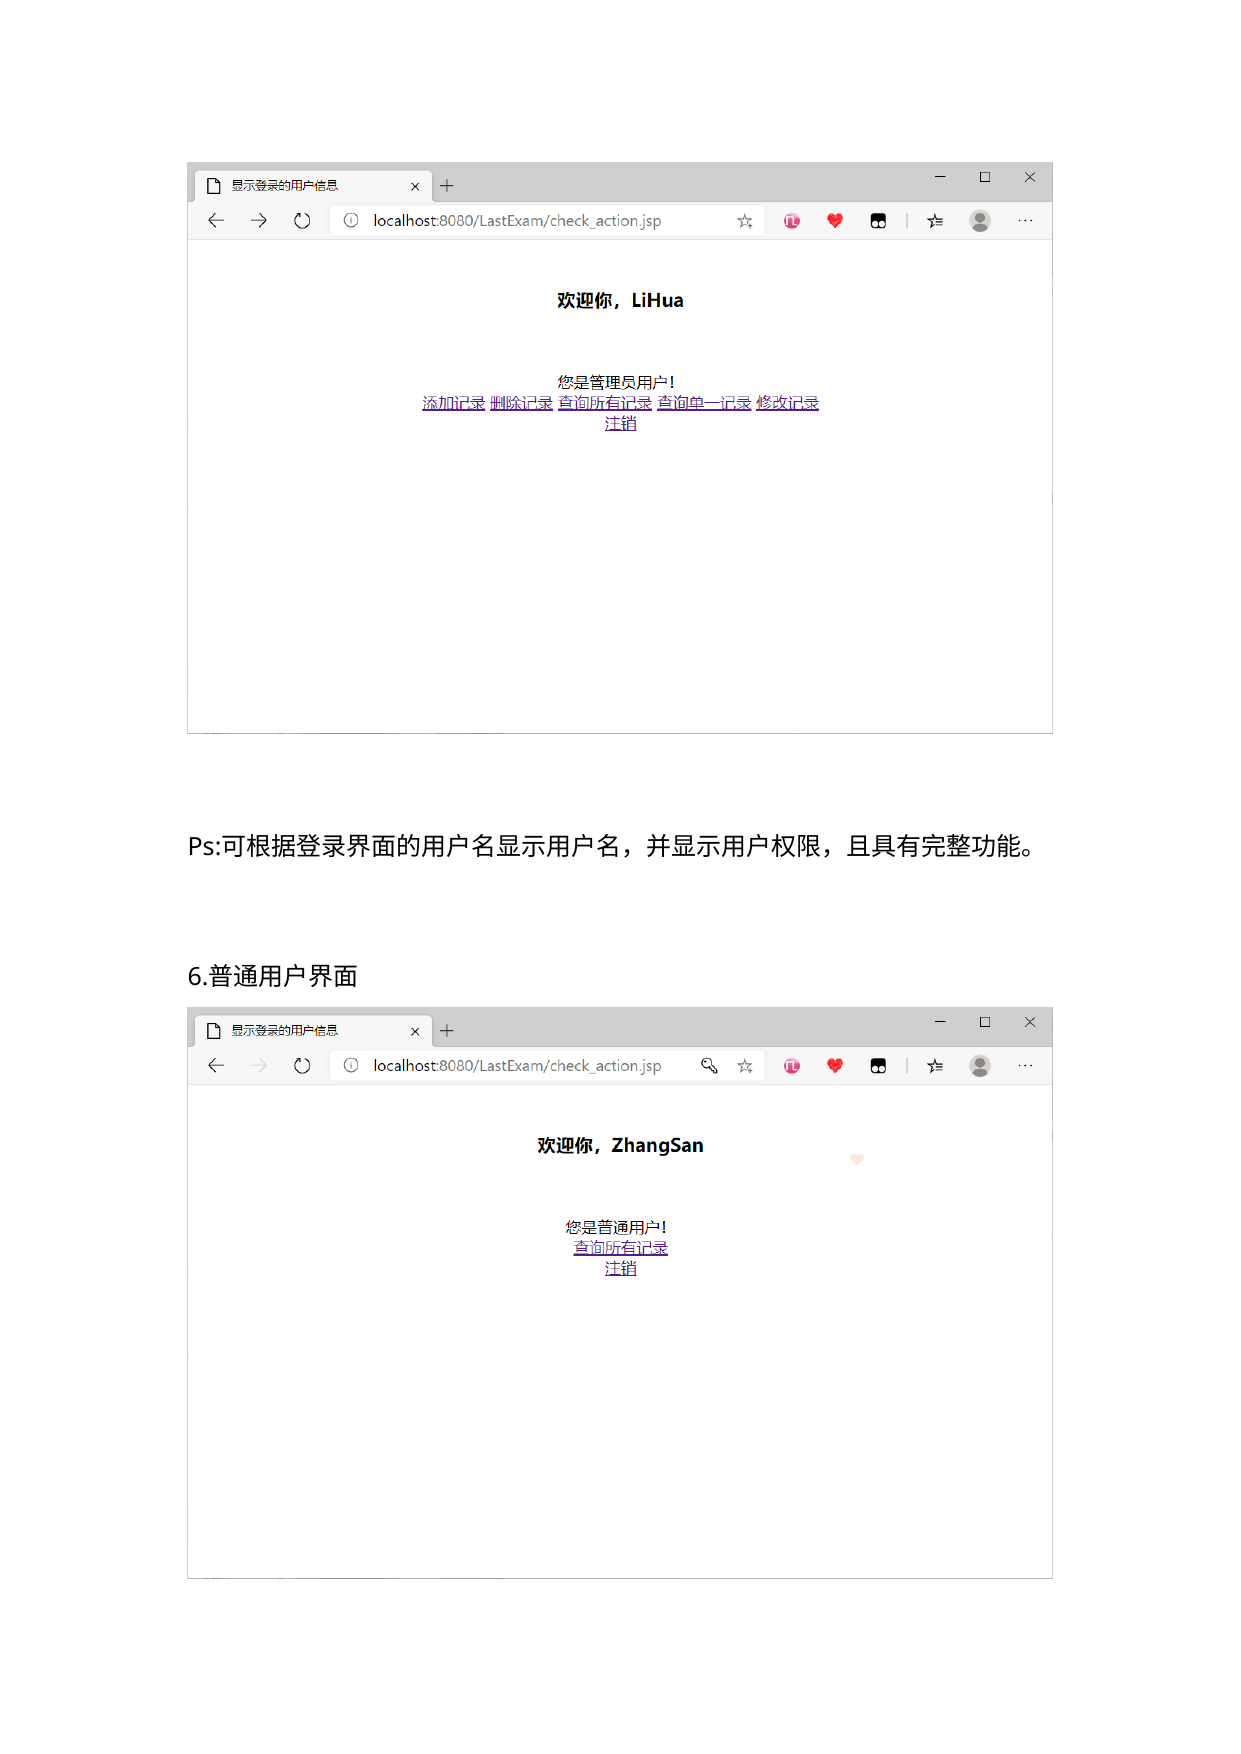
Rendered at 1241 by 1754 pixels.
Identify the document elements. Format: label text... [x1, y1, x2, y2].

picture [187, 162, 1053, 734]
text Ps:可根据登录界面的用户名显示用户名，并显示用户权限，且具有完整功能。 [187, 812, 1053, 877]
picture [187, 1007, 1053, 1579]
text 6.普通用户界面 [187, 942, 1053, 1007]
